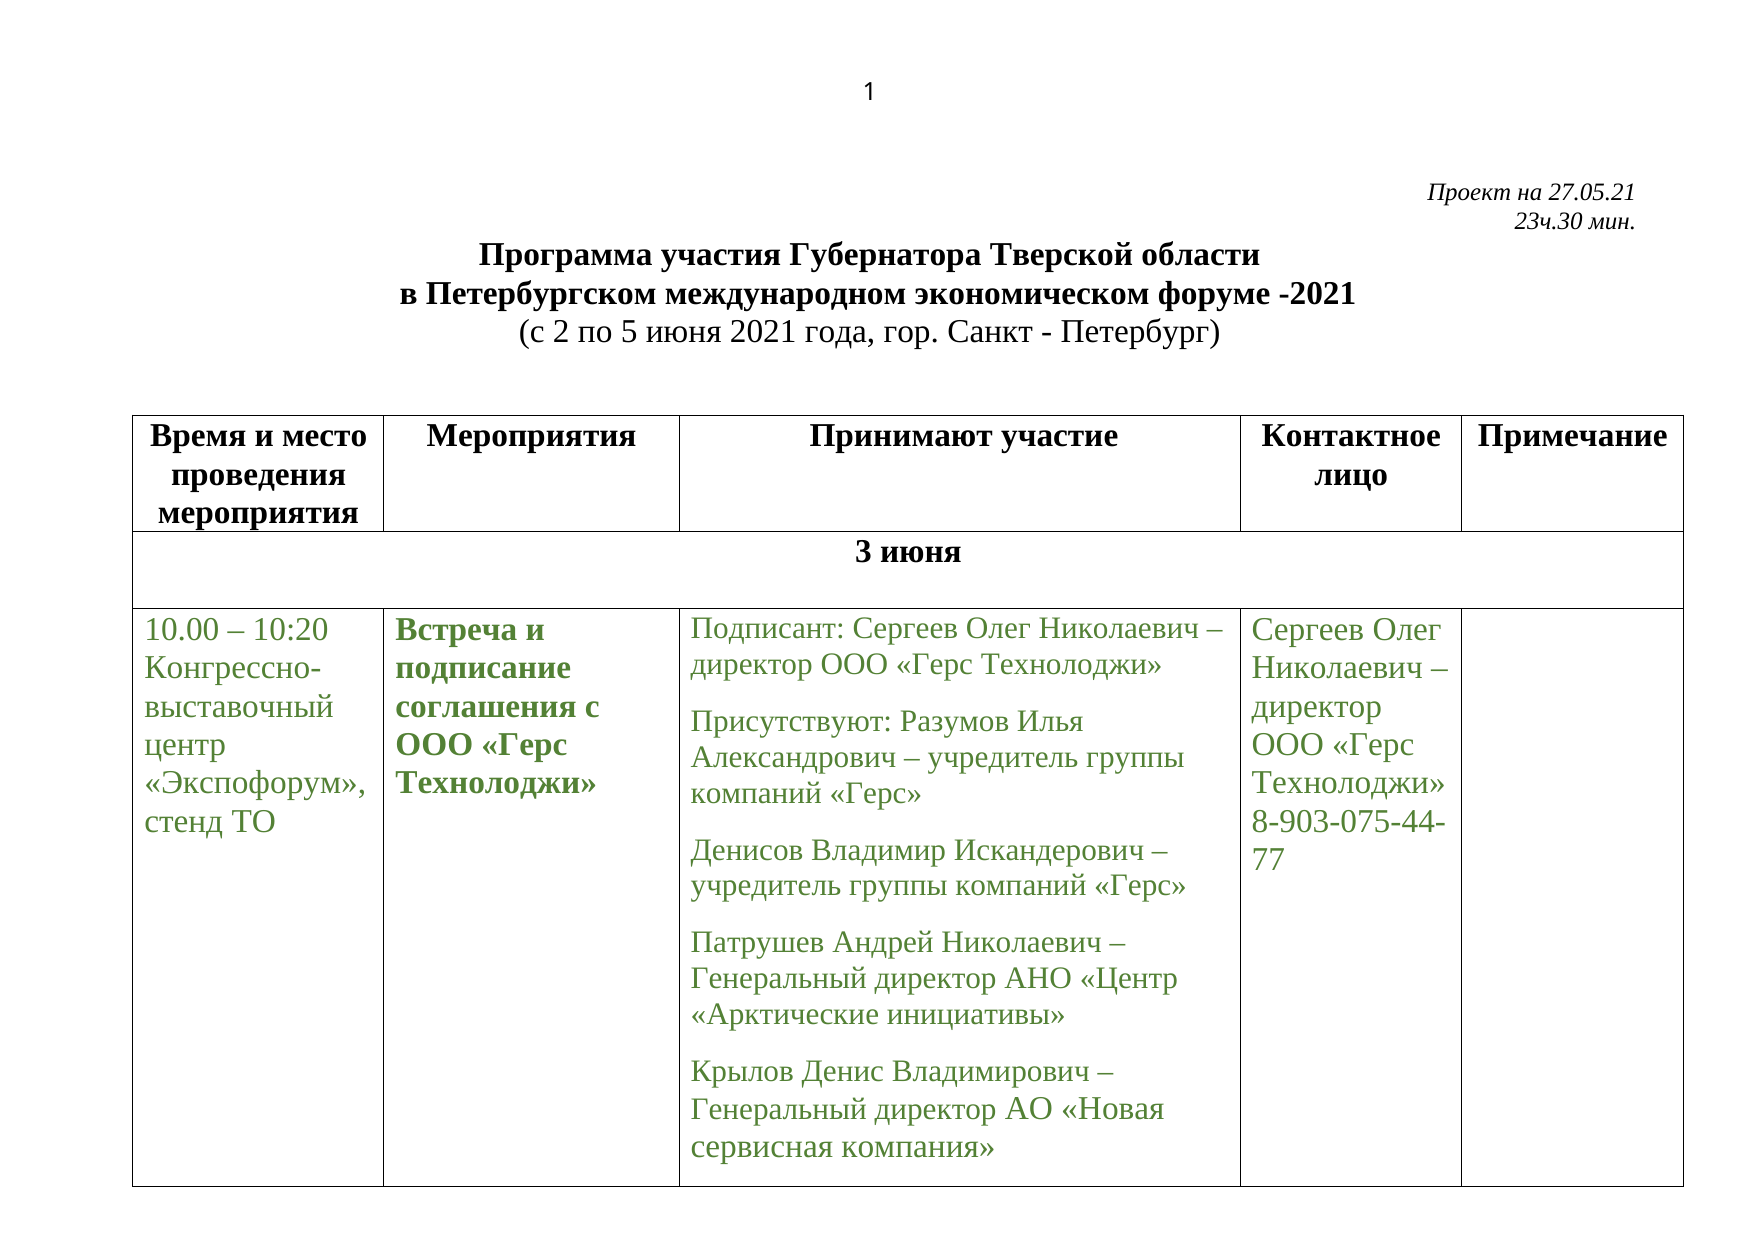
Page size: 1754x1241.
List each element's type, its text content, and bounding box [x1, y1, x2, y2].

text (с 2 по 5 июня 2021 года, гор. Санкт - Петербург) [103, 311, 1636, 350]
table_header Примечание [1462, 416, 1683, 531]
table_cell Сергеев Олег Николаевич –директор ООО «Герс Технолоджи» 8-903-075-44-77 [1241, 609, 1461, 1186]
text в Петербургском международном экономическом форуме -2021 [103, 273, 1636, 311]
table_header Мероприятия [384, 416, 679, 531]
table_header Принимают участие [680, 416, 1240, 531]
table_cell [1462, 609, 1683, 1186]
table_cell Встреча и подписание соглашения с ООО «Герс Технолоджи» [384, 609, 679, 1186]
table_header Контактное лицо [1241, 416, 1461, 531]
text Проект на 27.05.21 [103, 177, 1636, 206]
text Программа участия Губернатора Тверской области [103, 235, 1636, 273]
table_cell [133, 609, 383, 1186]
table_header Время и место проведения мероприятия [133, 416, 383, 531]
text 23ч.30 мин. [103, 206, 1636, 235]
table_cell Подписант: Сергеев Олег Николаевич – директор ООО «Герс Технолоджи» Присутствуют: Разумов Илья Александрович – учредитель группы компаний «Герс» Денисов Владимир Искандерович – учредитель группы компаний «Герс» Патрушев Андрей Николаевич – Генеральный директор АНО «Центр «Арктические инициативы» Крылов Денис Владимирович – Генеральный директор АО «Новая сервисная компания» [680, 609, 1240, 1186]
table_cell 3 июня [133, 532, 1683, 608]
